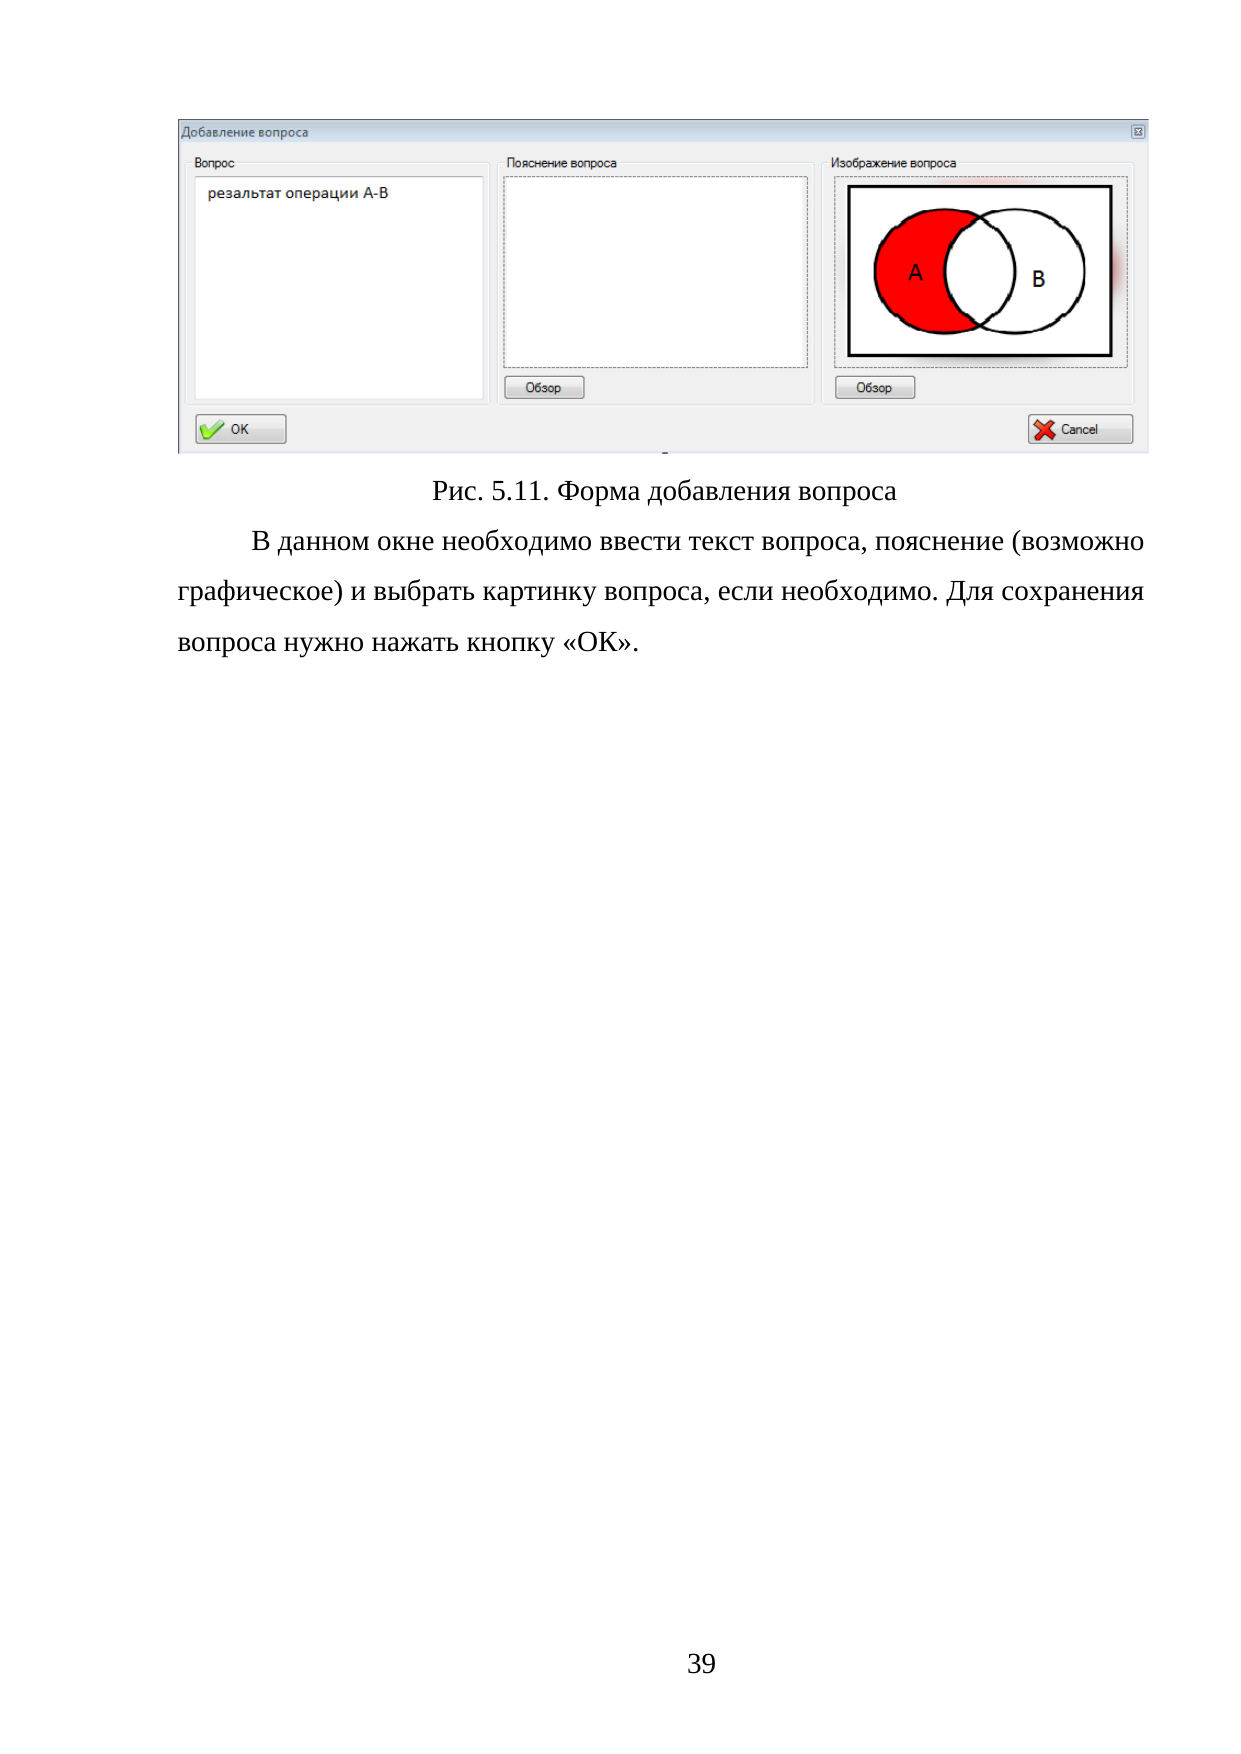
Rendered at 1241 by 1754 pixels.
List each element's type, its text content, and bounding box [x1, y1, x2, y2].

text В данном окне необходимо ввести текст вопроса, пояснение (возможно графическое) и выбрать картинку вопроса, если необходимо. Для сохранения вопроса нужно нажать кнопку «ОК». [177, 523, 1152, 657]
text Рис. 5.11. Форма добавления вопроса [177, 473, 1152, 506]
picture [177, 118, 1152, 457]
